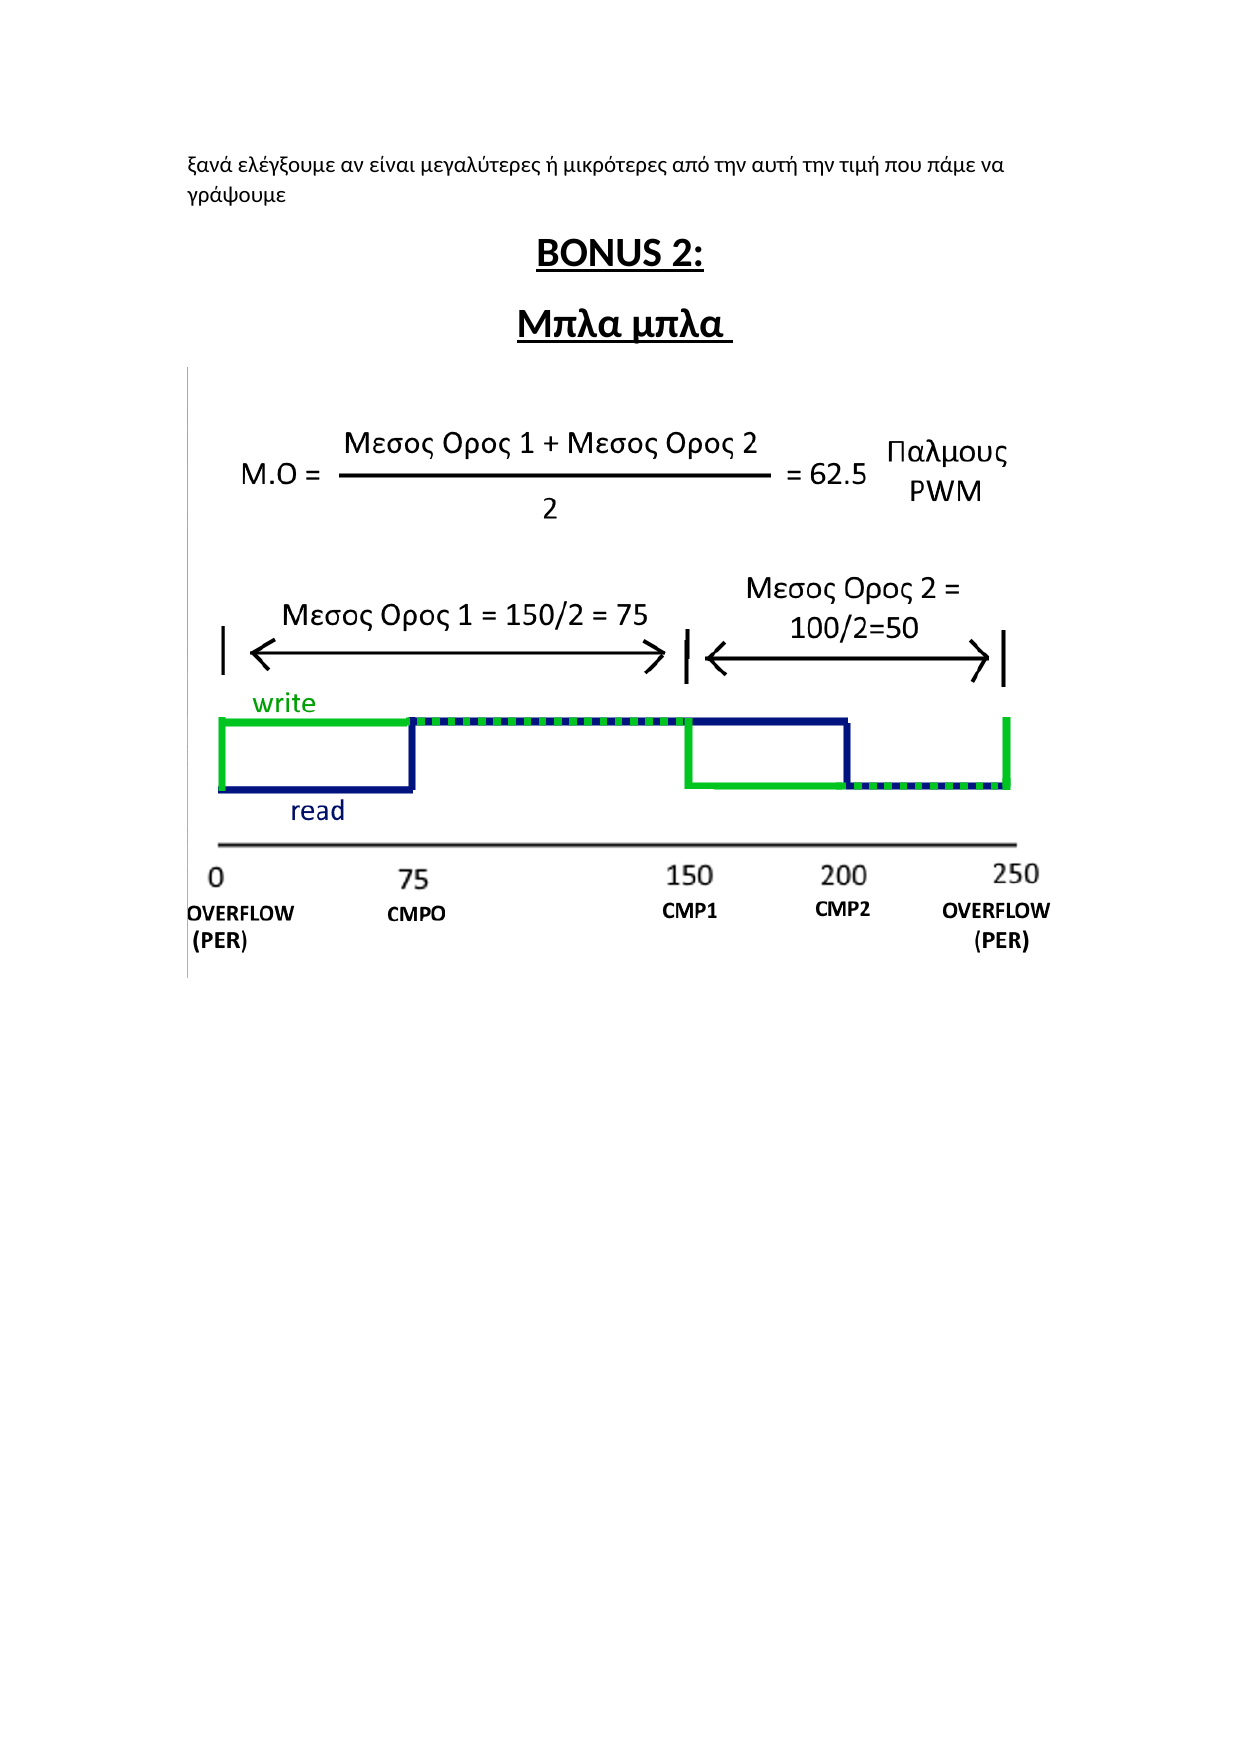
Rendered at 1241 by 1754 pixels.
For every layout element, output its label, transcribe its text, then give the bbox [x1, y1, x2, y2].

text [187, 150, 1053, 208]
text Μπλα μπλα [187, 297, 1053, 347]
picture [187, 367, 1053, 978]
text BONUS 2: [187, 226, 1053, 277]
